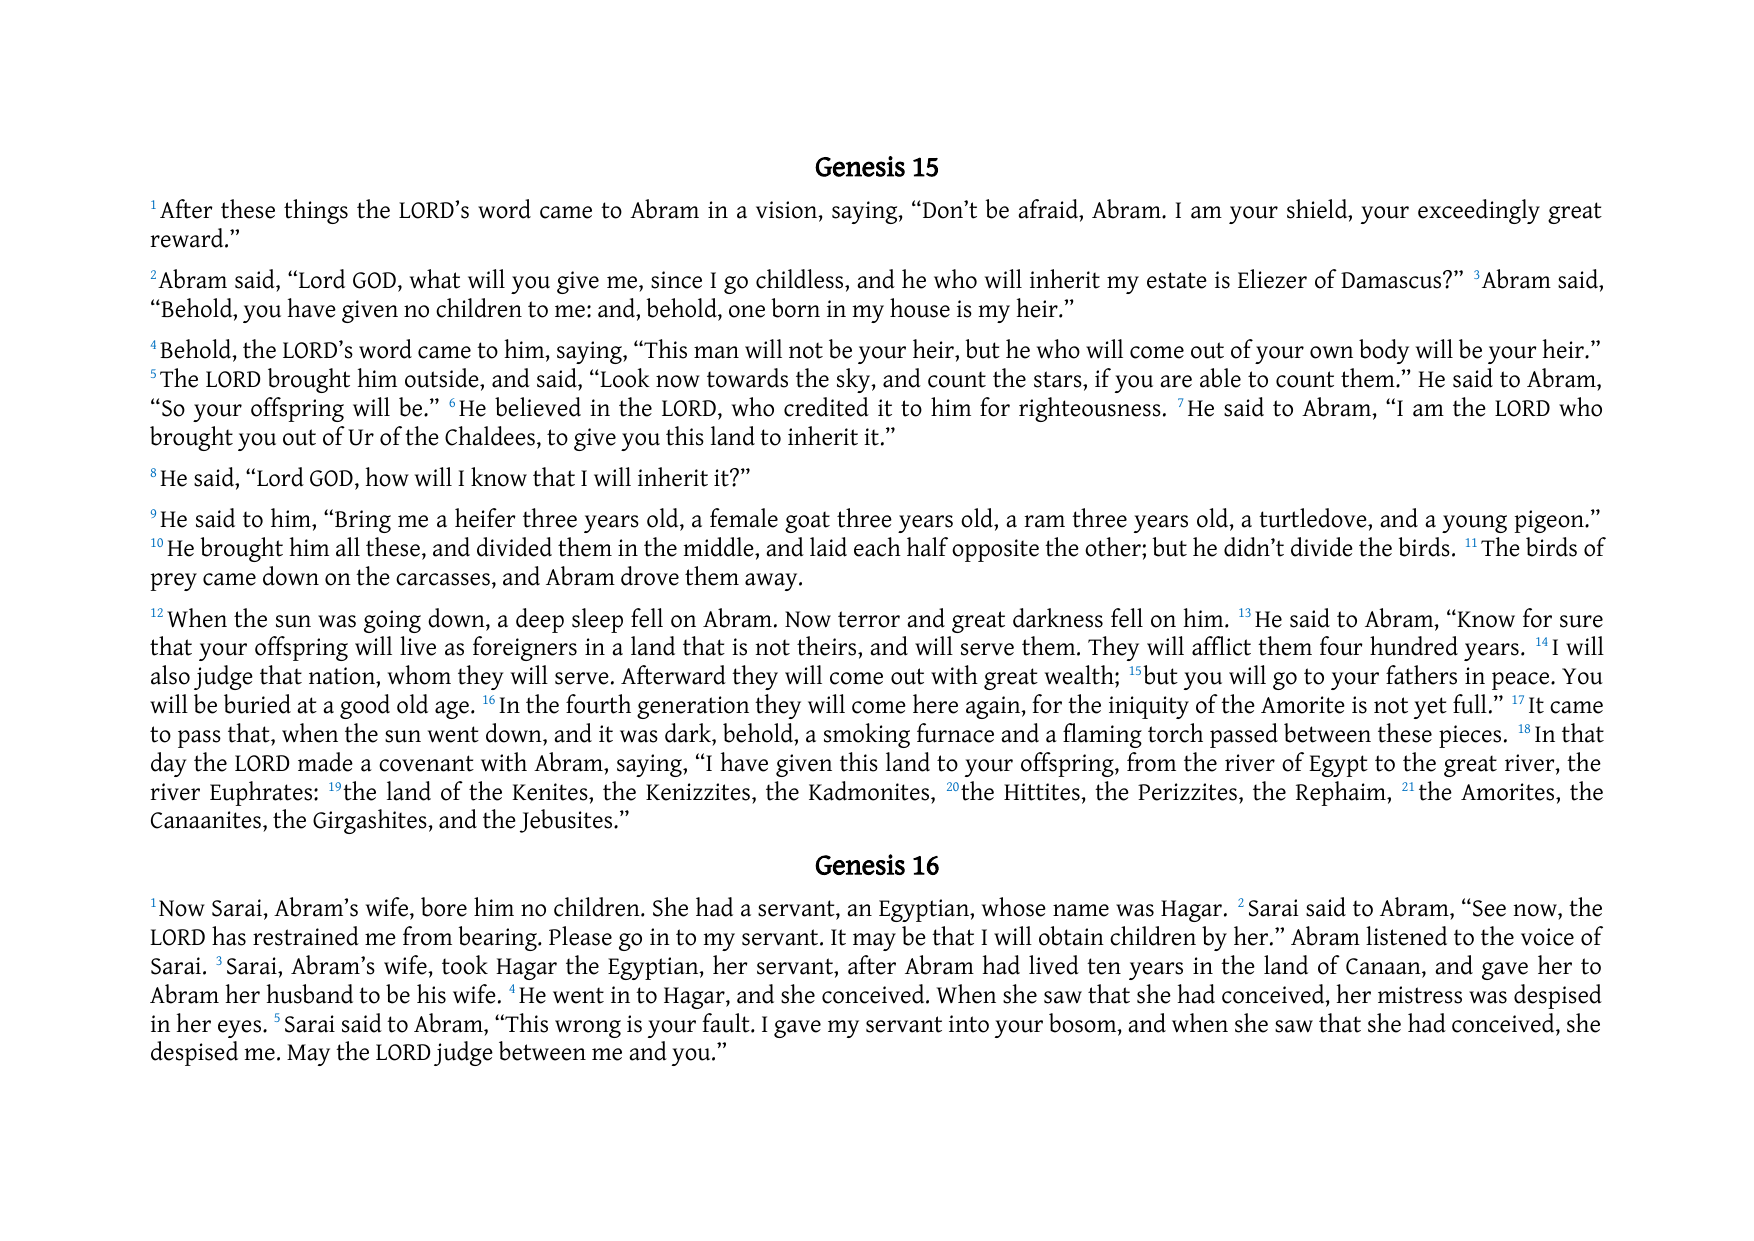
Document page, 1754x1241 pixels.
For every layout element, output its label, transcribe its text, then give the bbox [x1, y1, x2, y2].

text 8 He said, “Lord GOD, how will I know that I will inherit it?” [150, 464, 1604, 493]
text Genesis 16 [150, 848, 1604, 882]
text 4 Behold, the LORD’s word came to him, saying, “This man will not be your heir, but he who will come out of your own body will be your heir.” 5 The LORD brought him outside, and said, “Look now towards the sky, and count the stars, if you are able to count them.” He said to Abram, “So your offspring will be.” 6 He believed in the LORD, who credited it to him for righteousness. 7 He said to Abram, “I am the LORD who brought you out of Ur of the Chaldees, to give you this land to inherit it.” [150, 337, 1604, 452]
text 9 He said to him, “Bring me a heifer three years old, a female goat three years old, a ram three years old, a turtledove, and a young pigeon.” 10 He brought him all these, and divided them in the middle, and laid each half opposite the other; but he didn’t divide the birds. 11 The birds of prey came down on the carcasses, and Abram drove them away. [150, 506, 1604, 592]
text 1 Now Sarai, Abram’s wife, bore him no children. She had a servant, an Egyptian, whose name was Hagar. 2 Sarai said to Abram, “See now, the LORD has restrained me from bearing. Please go in to my servant. It may be that I will obtain children by her.” Abram listened to the voice of Sarai. 3 Sarai, Abram’s wife, took Hagar the Egyptian, her servant, after Abram had lived ten years in the land of Canaan, and gave her to Abram her husband to be his wife. 4 He went in to Hagar, and she conceived. When she saw that she had conceived, her mistress was despised in her eyes. 5 Sarai said to Abram, “This wrong is your fault. I gave my servant into your bosom, and when she saw that she had conceived, she despised me. May the LORD judge between me and you.” [150, 894, 1604, 1068]
text 1 After these things the LORD’s word came to Abram in a vision, saying, “Don’t be afraid, Abram. I am your shield, your exceedingly great reward.” [150, 196, 1604, 254]
text 12 When the sun was going down, a deep sleep fell on Abram. Now terror and great darkness fell on him. 13 He said to Abram, “Know for sure that your offspring will live as foreigners in a land that is not theirs, and will serve them. They will afflict them four hundred years. 14 I will also judge that nation, whom they will serve. Afterward they will come out with great wealth; 15 but you will go to your fathers in peace. You will be buried at a good old age. 16 In the fourth generation they will come here again, for the iniquity of the Amorite is not yet full.” 17 It came to pass that, when the sun went down, and it was dark, behold, a smoking furnace and a flaming torch passed between these pieces. 18 In that day the LORD made a covenant with Abram, saying, “I have given this land to your offspring, from the river of Egypt to the great river, the river Euphrates: 19 the land of the Kenites, the Kenizzites, the Kadmonites, 20 the Hittites, the Perizzites, the Rephaim, 21 the Amorites, the Canaanites, the Girgashites, and the Jebusites.” [150, 605, 1604, 836]
text Genesis 15 [150, 150, 1604, 184]
text 2 Abram said, “Lord GOD, what will you give me, since I go childless, and he who will inherit my estate is Eliezer of Damascus?” 3 Abram said, “Behold, you have given no children to me: and, behold, one born in my house is my heir.” [150, 266, 1604, 324]
